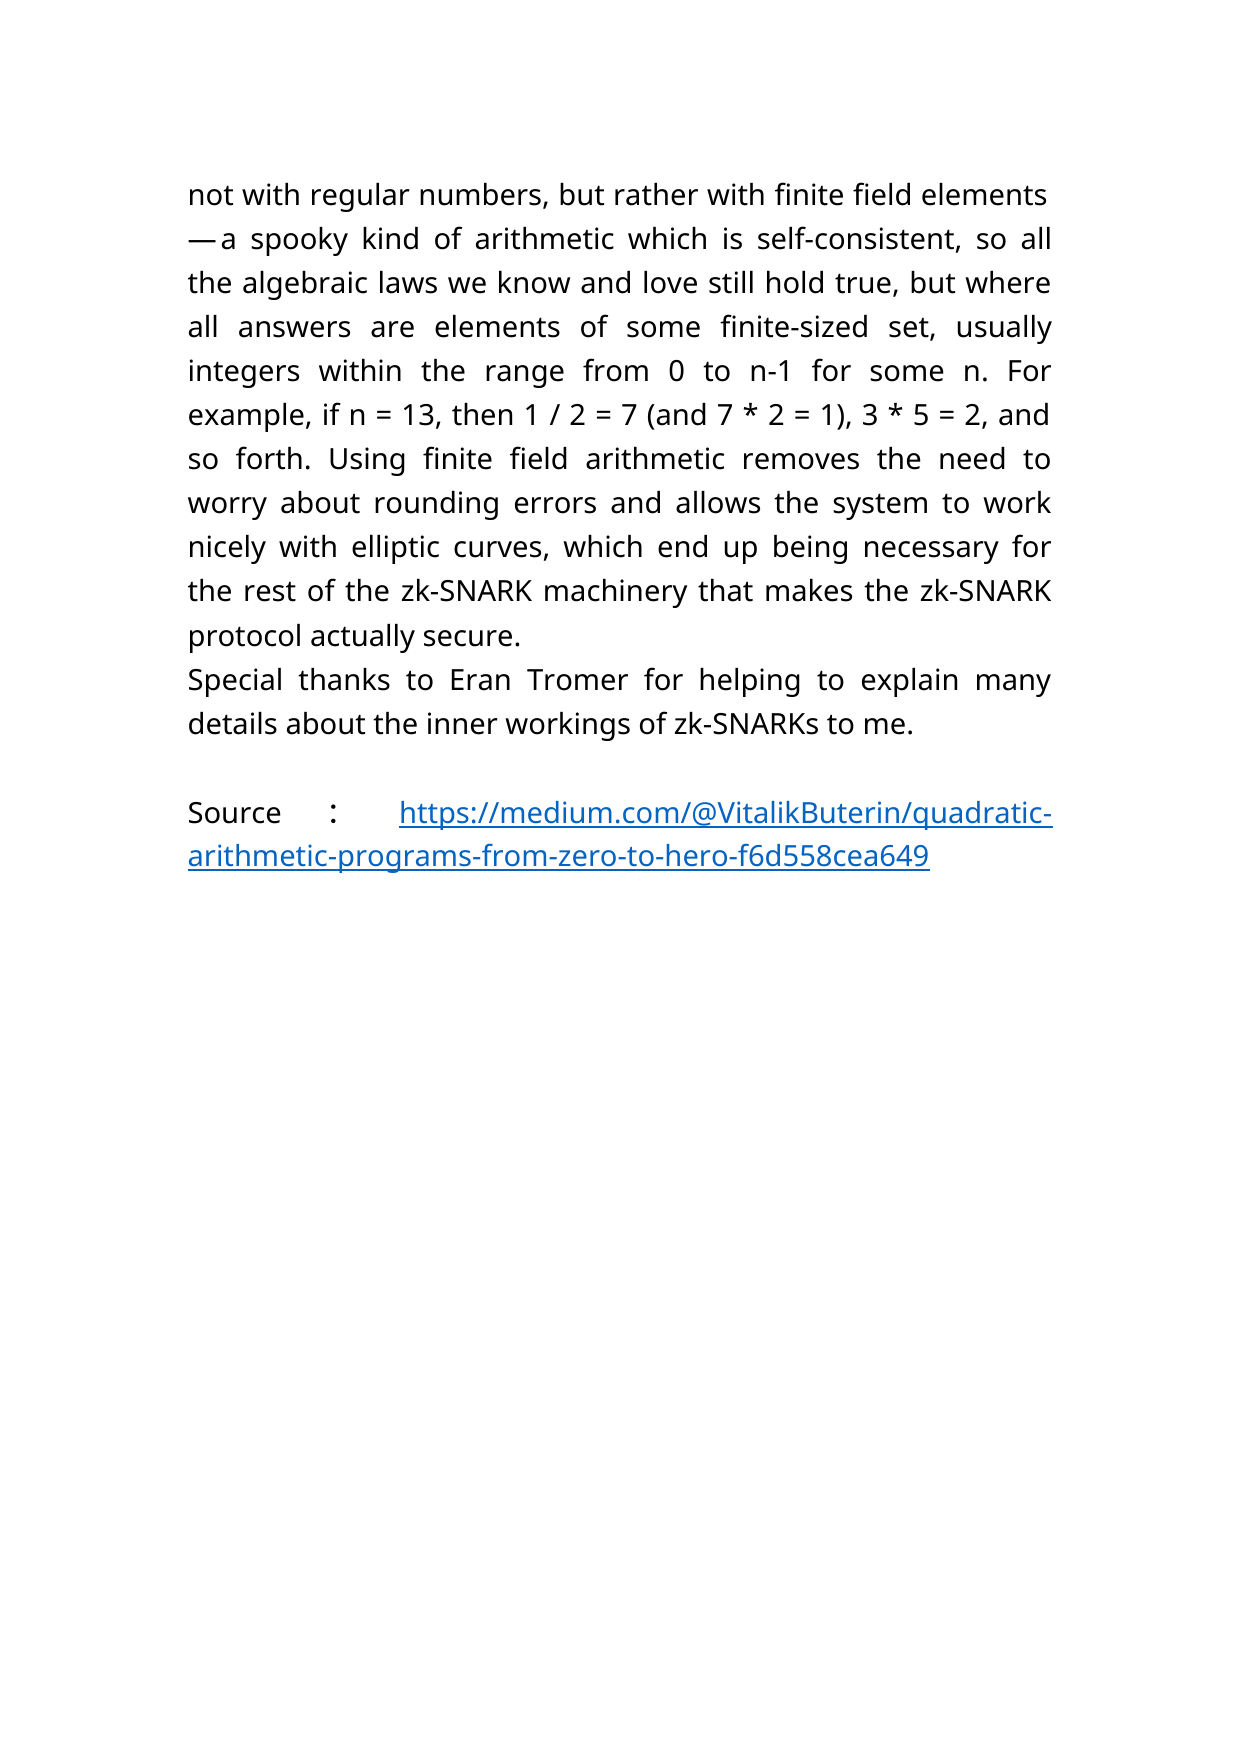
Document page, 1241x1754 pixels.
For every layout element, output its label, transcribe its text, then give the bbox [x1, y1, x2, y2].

text Source：https://medium.com/@VitalikButerin/quadratic-arithmetic-programs-from-zero-to-hero-f6d558cea649 [187, 789, 1053, 877]
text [187, 172, 1053, 657]
text Special thanks to Eran Tromer for helping to explain many details about the inner workings of zk-SNARKs to me. [187, 657, 1053, 745]
